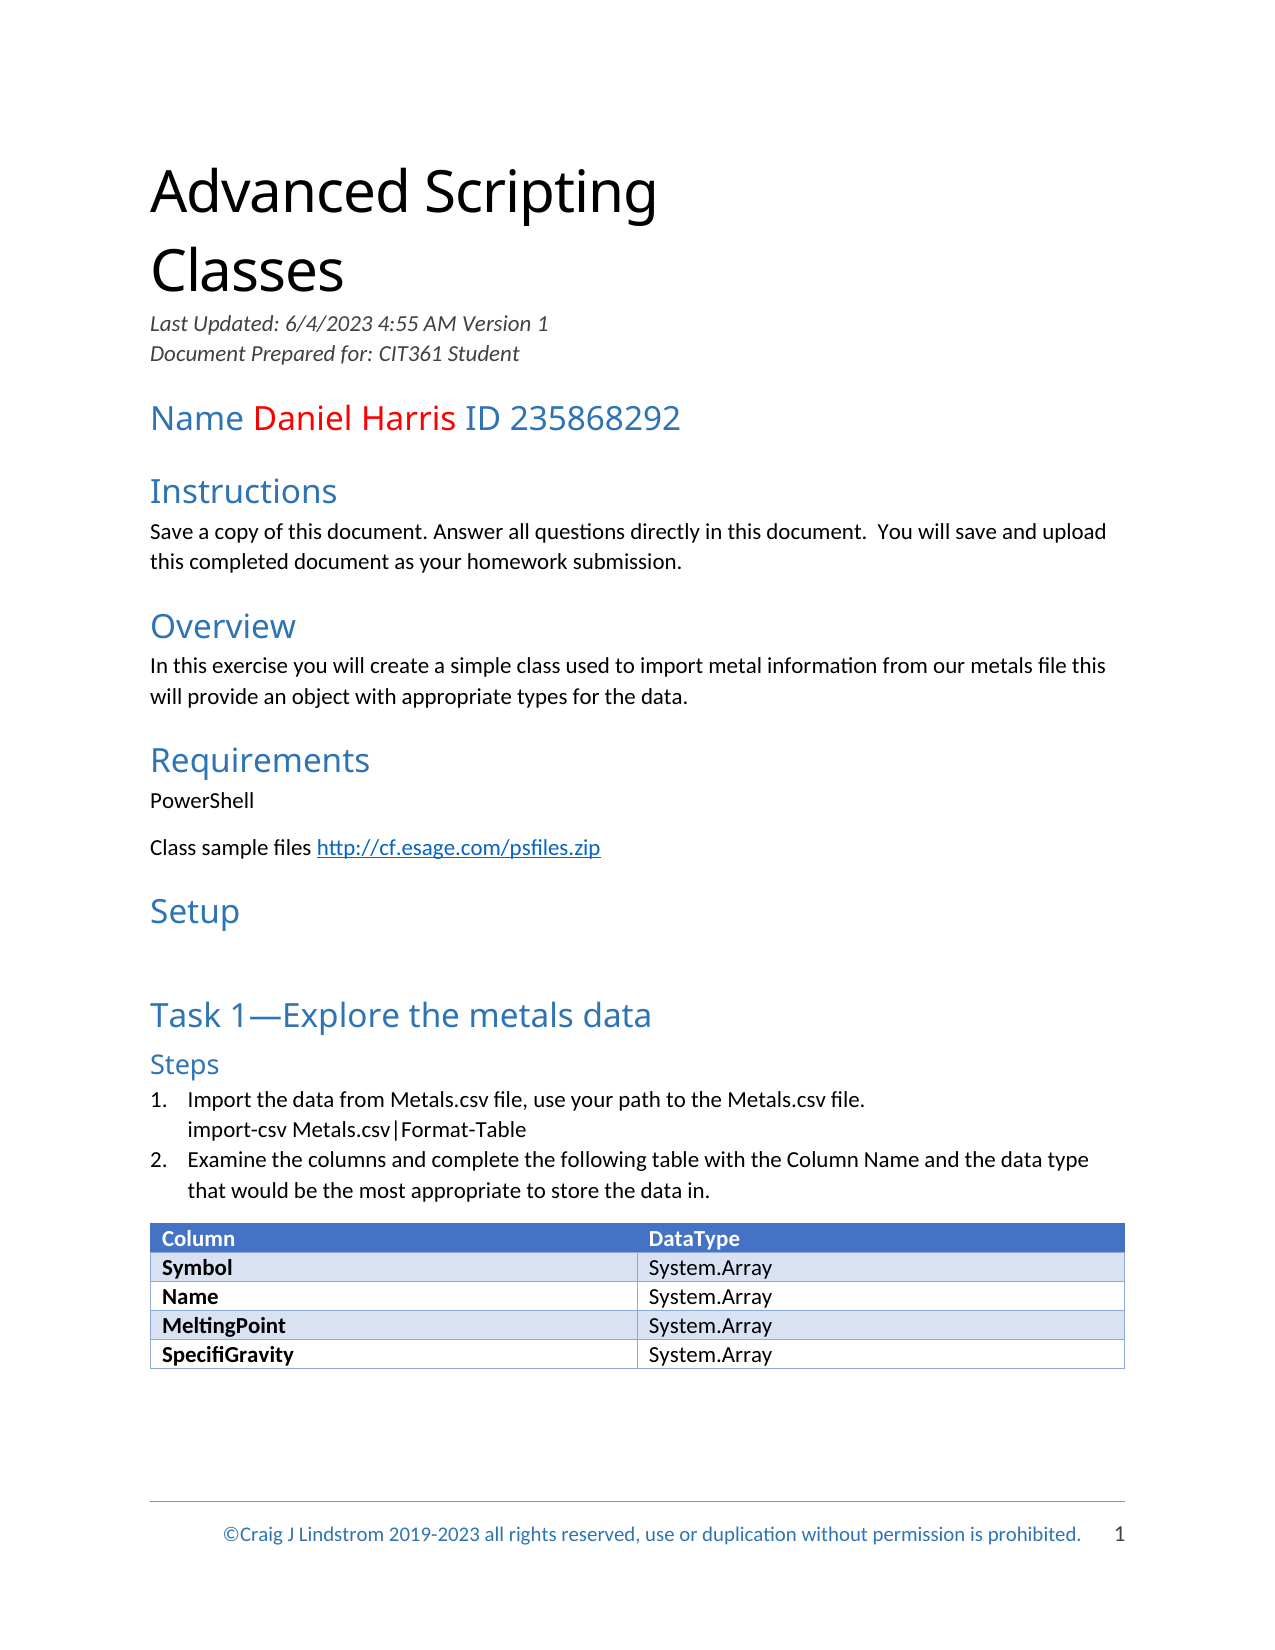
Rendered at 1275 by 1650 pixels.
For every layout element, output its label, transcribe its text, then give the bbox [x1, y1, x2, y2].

text PowerShell [150, 786, 1125, 814]
text Last Updated: 6/19/2020 9:07 PM Version 1 Document Prepared for: CIT361 Student [150, 309, 1125, 367]
subtitle Setup [150, 888, 1125, 933]
table_header Column [151, 1224, 637, 1252]
subtitle Instructions [150, 468, 1125, 514]
subtitle Steps [150, 1045, 1125, 1082]
subtitle Task 1—Explore the metals data [150, 992, 1125, 1038]
subtitle Requirements [150, 737, 1125, 782]
text Save a copy of this document. Answer all questions directly in this document. You will save and upload this completed document as your homework submission. [150, 517, 1125, 576]
text Class sample files http://cf.esage.com/psfiles.zip [150, 833, 1125, 861]
subtitle Overview [150, 603, 1125, 648]
table_header DataType [638, 1224, 1124, 1252]
list Examine the columns and complete the following table with the Column Name and the data type that would be the most appropriate to store the data in. [150, 1146, 1125, 1204]
subtitle Name ID [150, 394, 1125, 440]
list Import the data from Metals.csv file, use your path to the Metals.csv file. import-csv Metals.csv|Format-Table [150, 1085, 1125, 1143]
text In this exercise you will create a simple class used to import metal information from our metals file this will provide an object with appropriate types for the data. [150, 652, 1125, 710]
